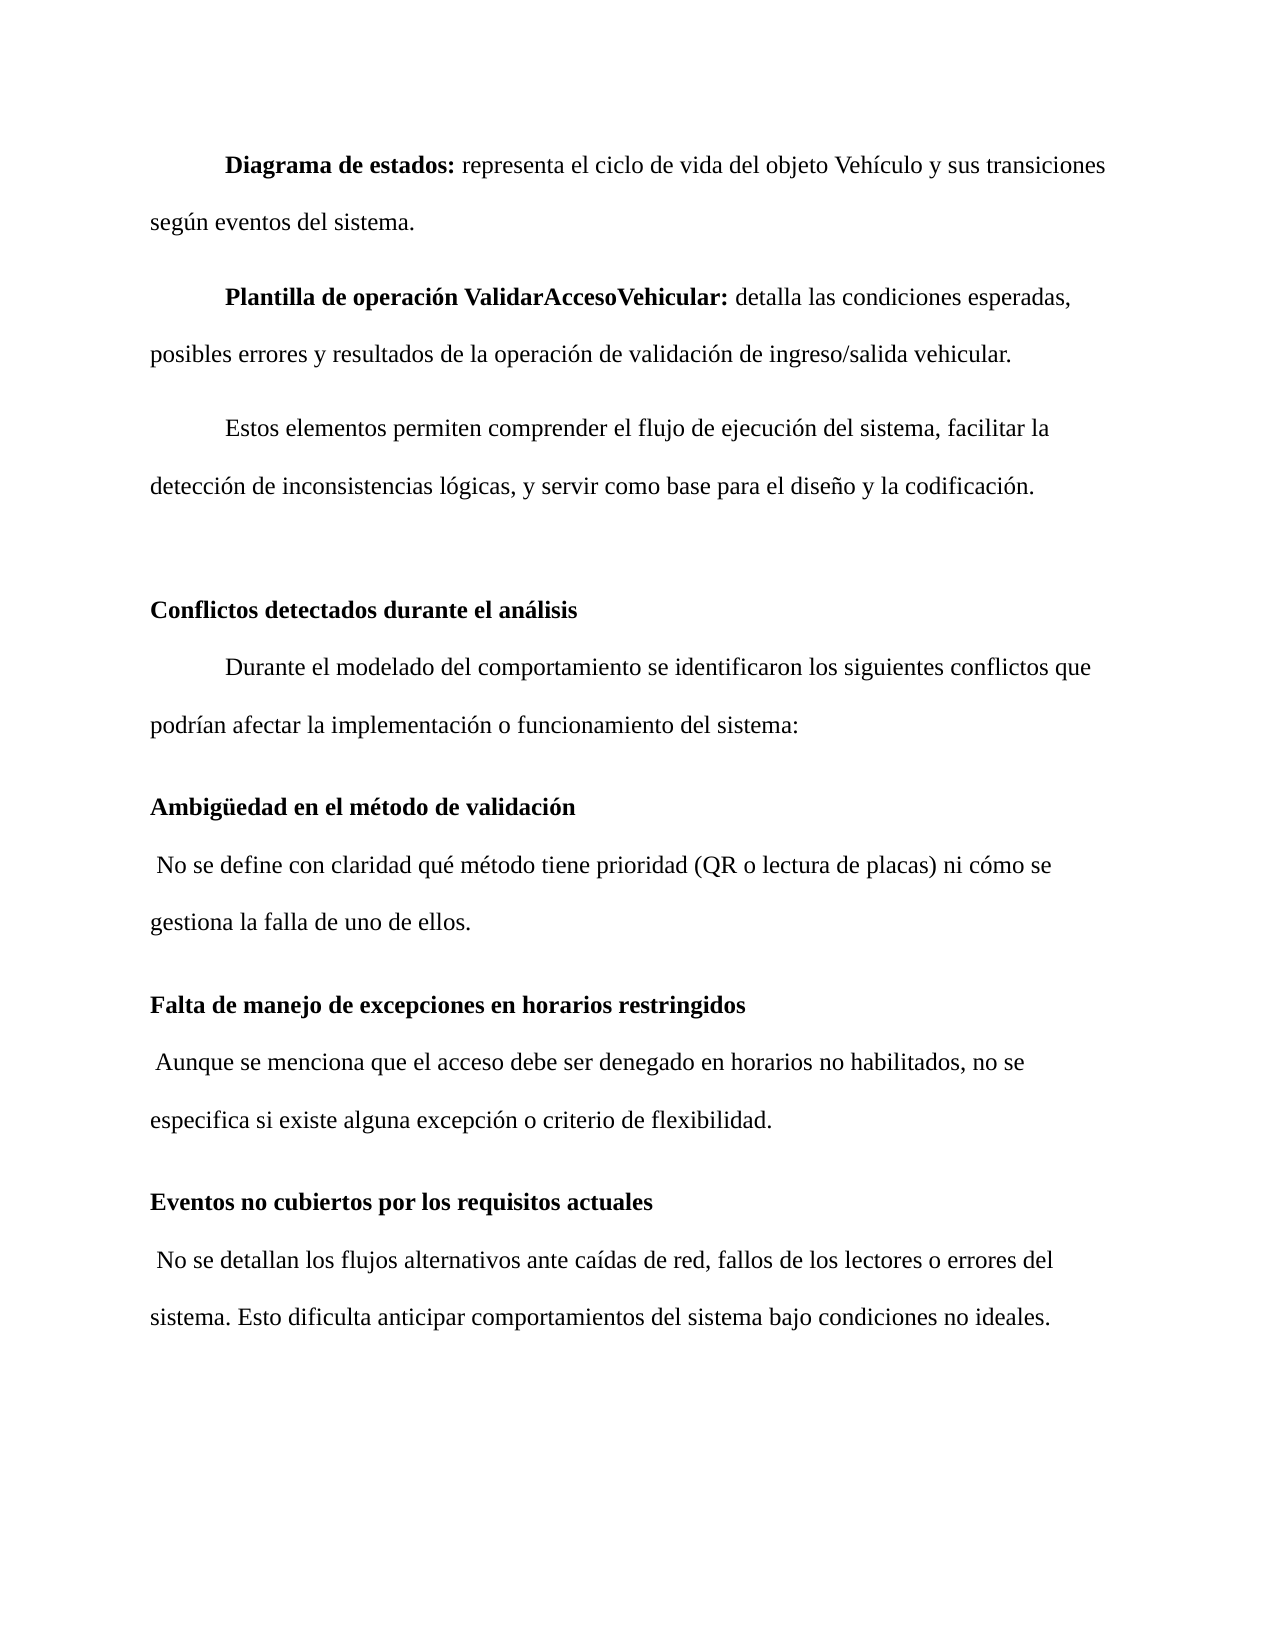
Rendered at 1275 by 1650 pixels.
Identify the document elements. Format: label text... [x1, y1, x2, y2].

text Ambigüedad en el método de validación No se define con claridad qué método tiene prioridad (QR o lectura de placas) ni cómo se gestiona la falla de uno de ellos. [150, 792, 1125, 936]
text Eventos no cubiertos por los requisitos actuales No se detallan los flujos alternativos ante caídas de red, fallos de los lectores o errores del sistema. Esto dificulta anticipar comportamientos del sistema bajo condiciones no ideales. [150, 1187, 1125, 1331]
text Estos elementos permiten comprender el flujo de ejecución del sistema, facilitar la detección de inconsistencias lógicas, y servir como base para el diseño y la codificación. [150, 413, 1125, 499]
text Falta de manejo de excepciones en horarios restringidos Aunque se menciona que el acceso debe ser denegado en horarios no habilitados, no se especifica si existe alguna excepción o criterio de flexibilidad. [150, 990, 1125, 1133]
text Plantilla de operación ValidarAccesoVehicular: detalla las condiciones esperadas, posibles errores y resultados de la operación de validación de ingreso/salida vehicular. [150, 282, 1125, 368]
text Diagrama de estados: representa el ciclo de vida del objeto Vehículo y sus transiciones según eventos del sistema. [150, 150, 1125, 236]
text Durante el modelado del comportamiento se identificaron los siguientes conflictos que podrían afectar la implementación o funcionamiento del sistema: [150, 652, 1125, 738]
text Conflictos detectados durante el análisis [150, 595, 1125, 623]
